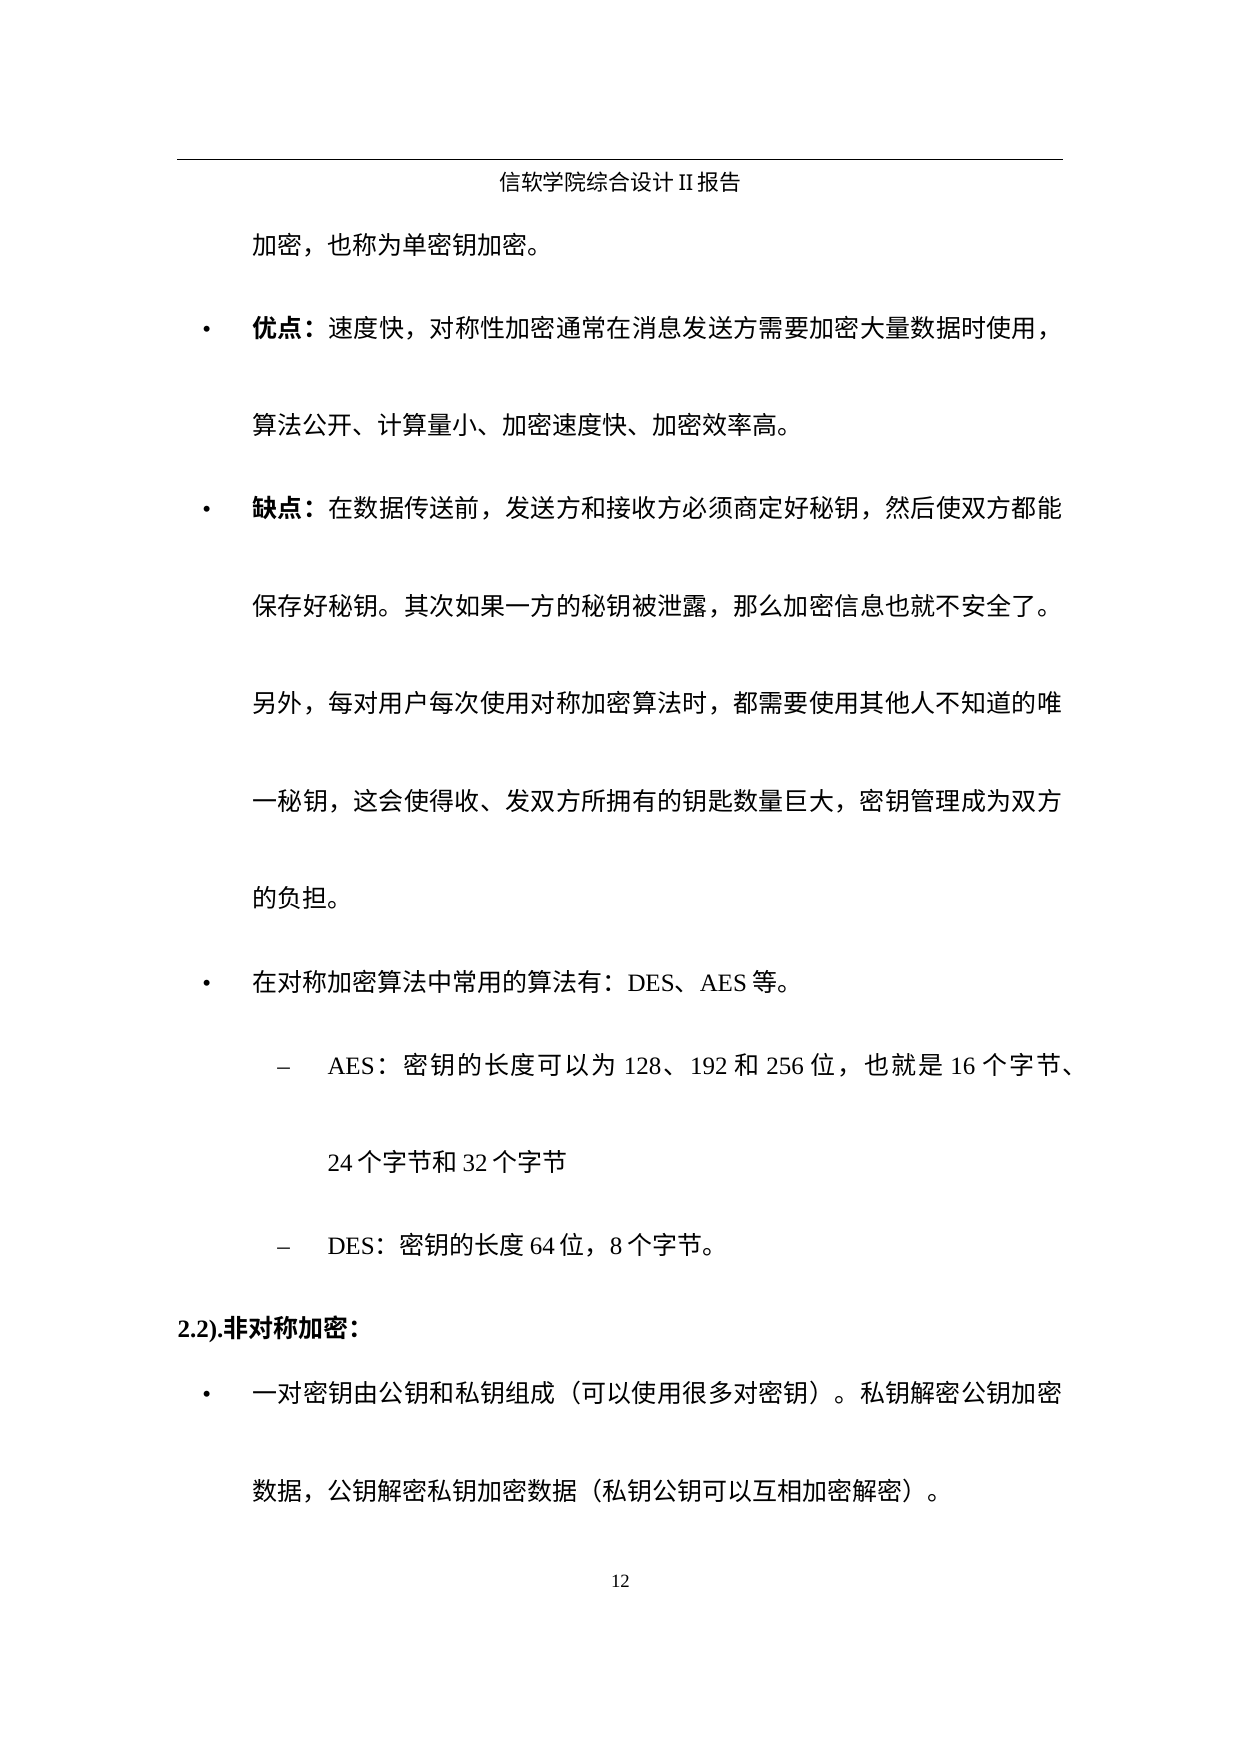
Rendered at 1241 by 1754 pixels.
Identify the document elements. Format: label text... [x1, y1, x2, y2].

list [202, 211, 1063, 276]
list 优点：速度快，对称性加密通常在消息发送方需要加密大量数据时使用，算法公开、计算量小、加密速度快、加密效率高。 [202, 294, 1063, 456]
list 一对密钥由公钥和私钥组成（可以使用很多对密钥）。私钥解密公钥加密数据，公钥解密私钥加密数据（私钥公钥可以互相加密解密）。 [202, 1359, 1063, 1522]
list DES：密钥的长度64位，8个字节。 [277, 1211, 1063, 1276]
list 在对称加密算法中常用的算法有：DES、AES等。 [202, 948, 1063, 1013]
list AES：密钥的长度可以为128、192和256位，也就是16个字节、24个字节和32个字节 [277, 1031, 1063, 1193]
list 缺点：在数据传送前，发送方和接收方必须商定好秘钥，然后使双方都能保存好秘钥。其次如果一方的秘钥被泄露，那么加密信息也就不安全了。另外，每对用户每次使用对称加密算法时，都需要使用其他人不知道的唯一秘钥，这会使得收、发双方所拥有的钥匙数量巨大，密钥管理成为双方的负担。 [202, 474, 1063, 929]
text 2.2).非对称加密： [177, 1294, 1063, 1359]
